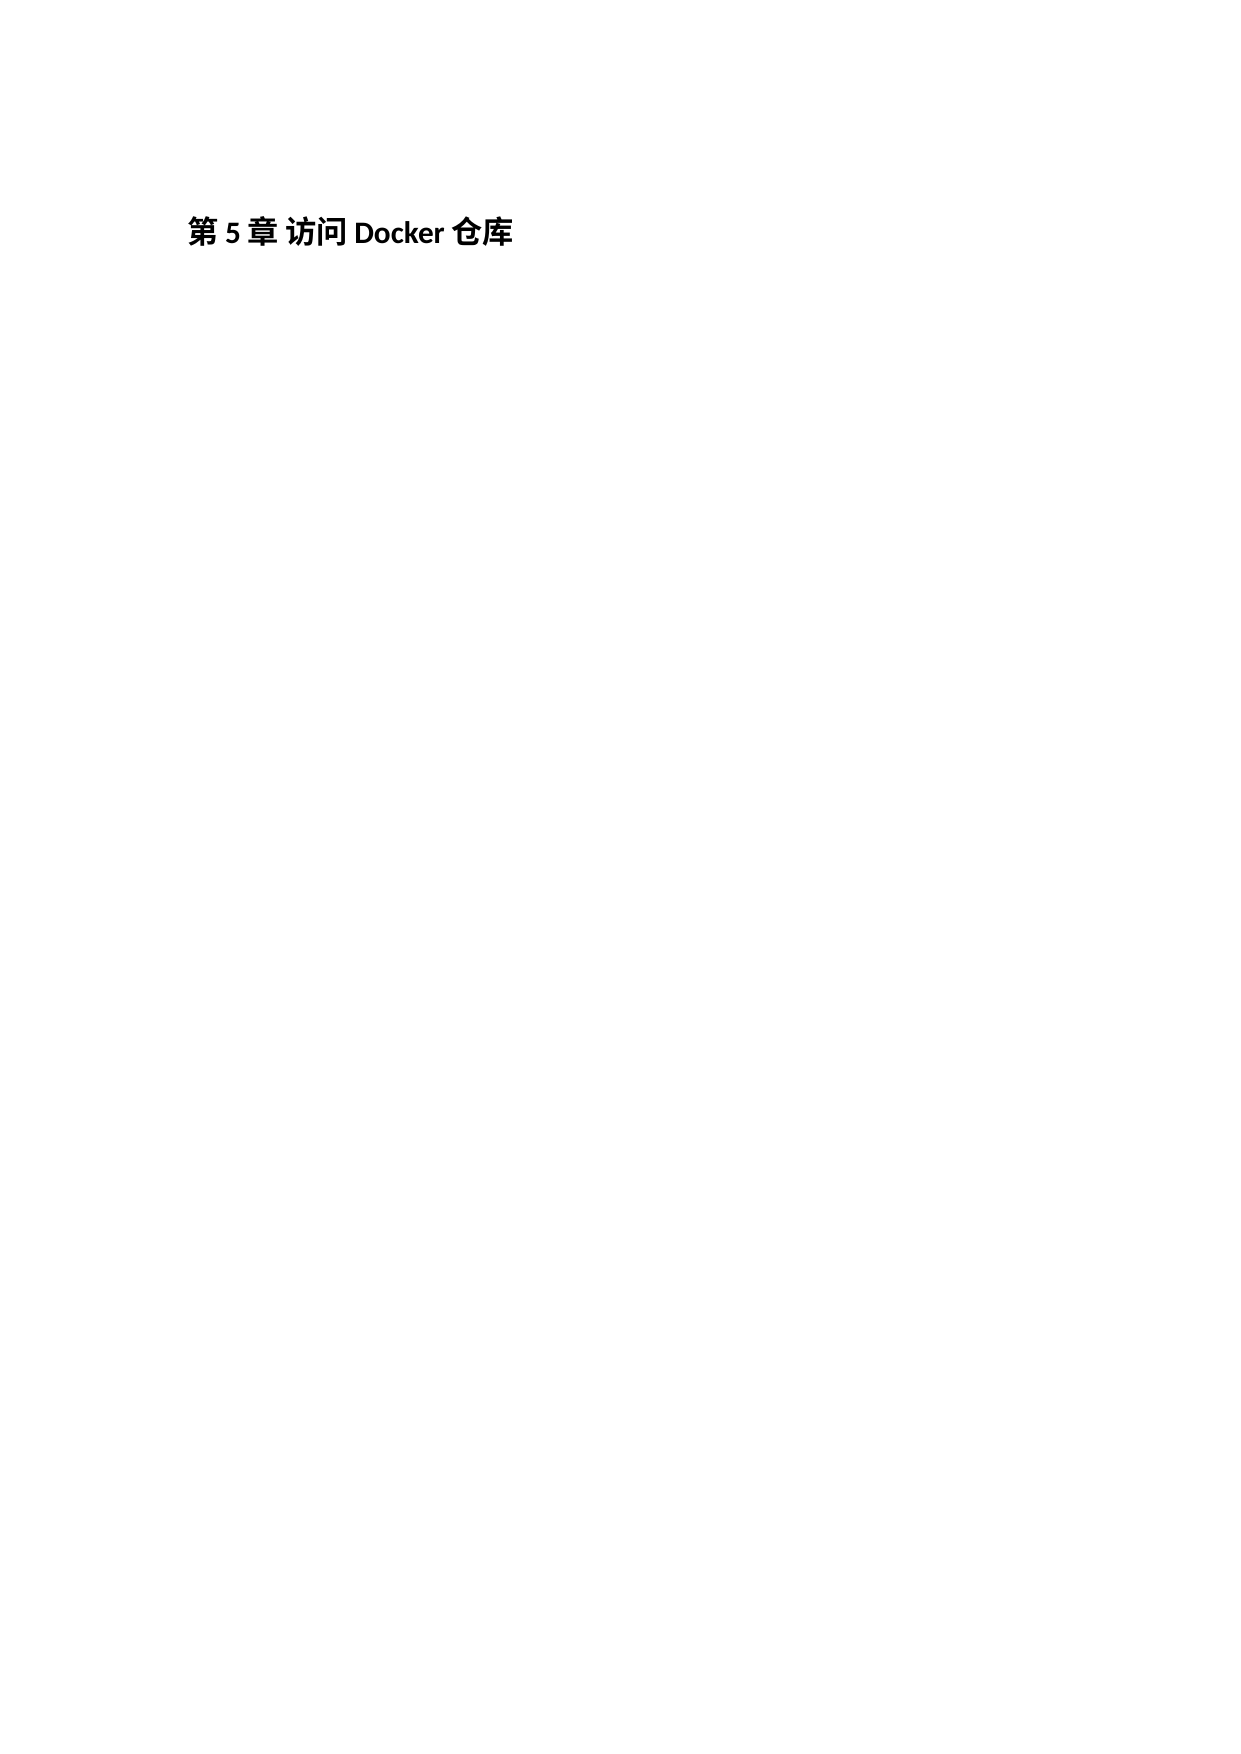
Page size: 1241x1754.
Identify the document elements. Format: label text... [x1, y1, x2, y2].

subtitle 第5章 访问Docker仓库 [187, 197, 1053, 262]
